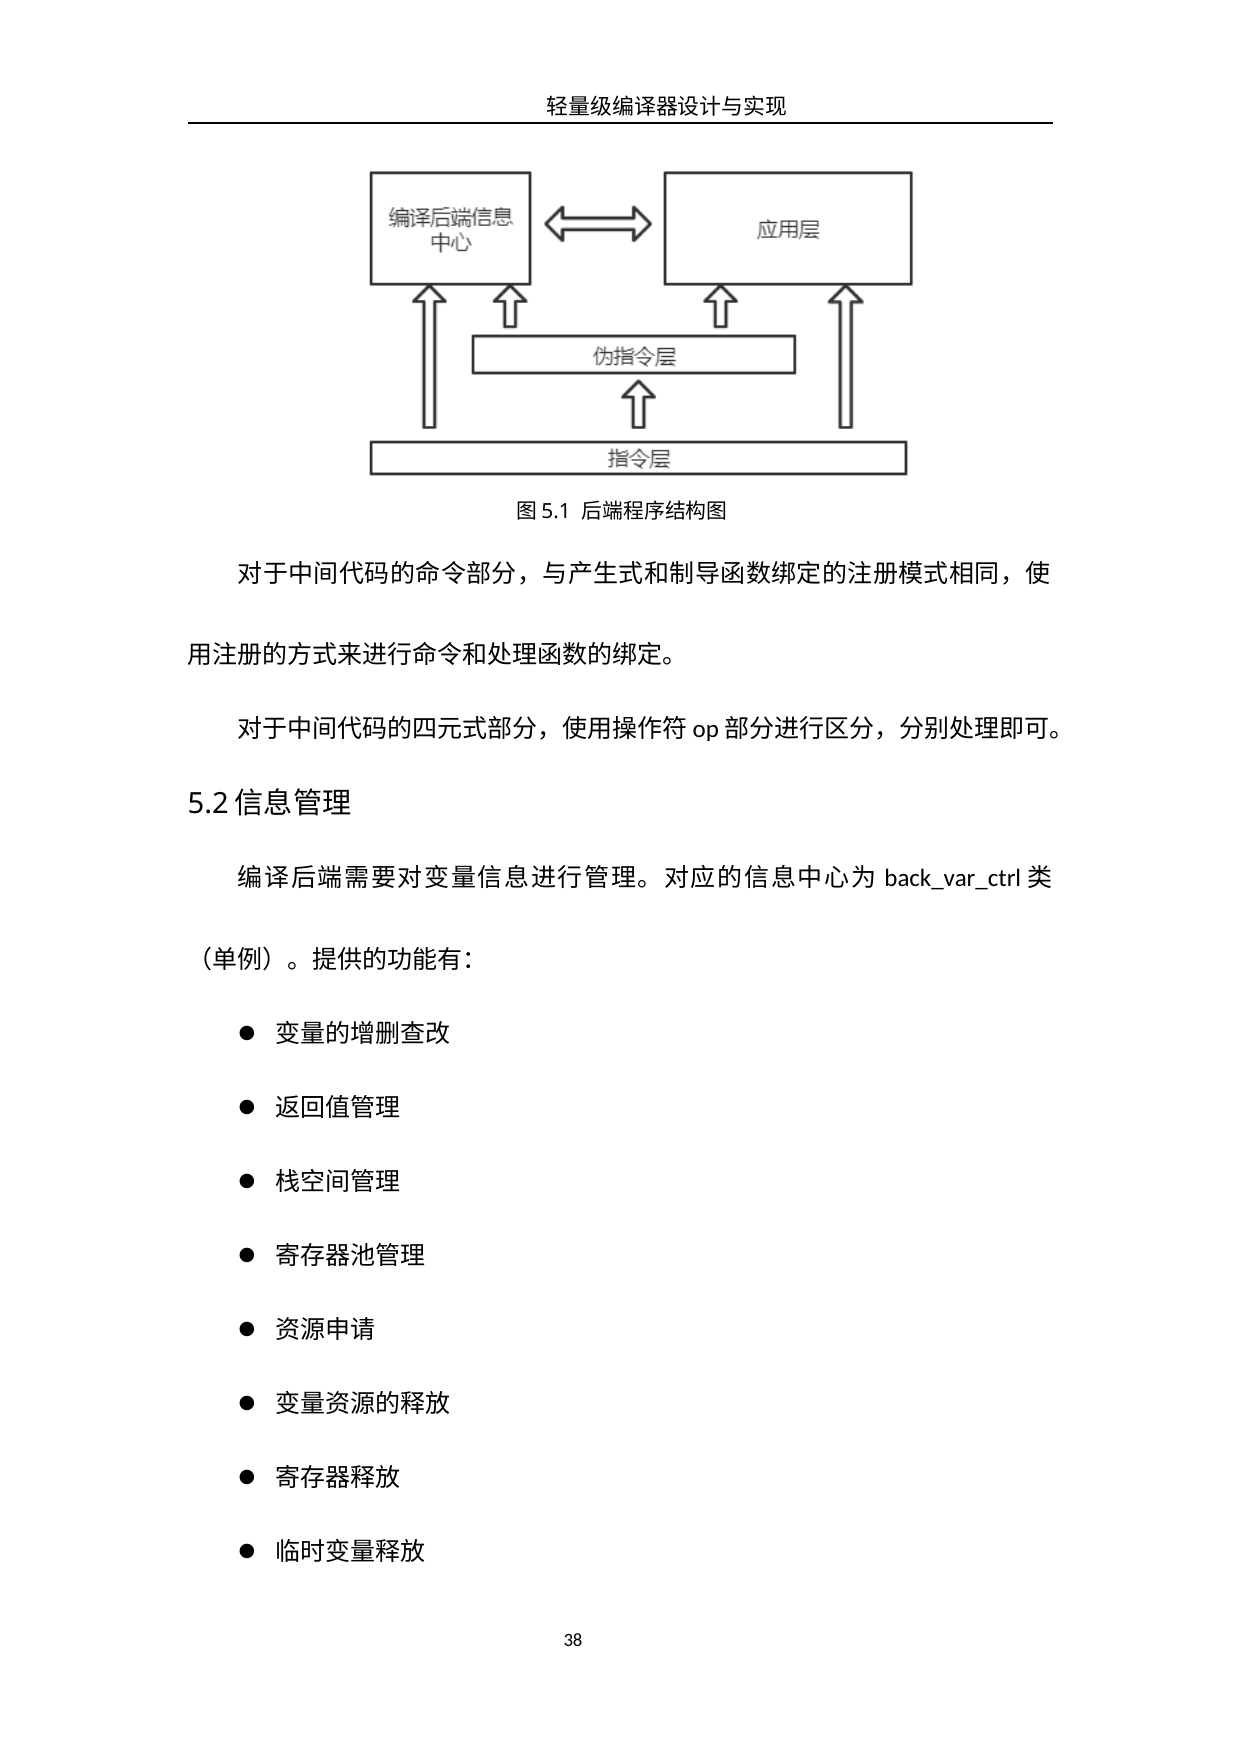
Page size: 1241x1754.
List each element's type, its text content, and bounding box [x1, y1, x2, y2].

text 对于中间代码的命令部分，与产生式和制导函数绑定的注册模式相同，使用注册的方式来进行命令和处理函数的绑定。 [187, 539, 1053, 685]
list 资源申请 [187, 1295, 1053, 1360]
text 图5.1 后端程序结构图 [187, 494, 1053, 526]
list 临时变量释放 [187, 1517, 1053, 1582]
text 对于中间代码的四元式部分，使用操作符op部分进行区分，分别处理即可。 [187, 694, 1053, 759]
picture [362, 162, 922, 486]
list 寄存器池管理 [187, 1221, 1053, 1286]
list 变量的增删查改 [187, 999, 1053, 1064]
subtitle 5.2信息管理 [187, 768, 960, 833]
list 返回值管理 [187, 1073, 1053, 1138]
list 寄存器释放 [187, 1443, 1053, 1508]
text 编译后端需要对变量信息进行管理。对应的信息中心为back_var_ctrl类（单例）。提供的功能有： [187, 843, 1053, 990]
list 变量资源的释放 [187, 1369, 1053, 1434]
list 栈空间管理 [187, 1147, 1053, 1212]
